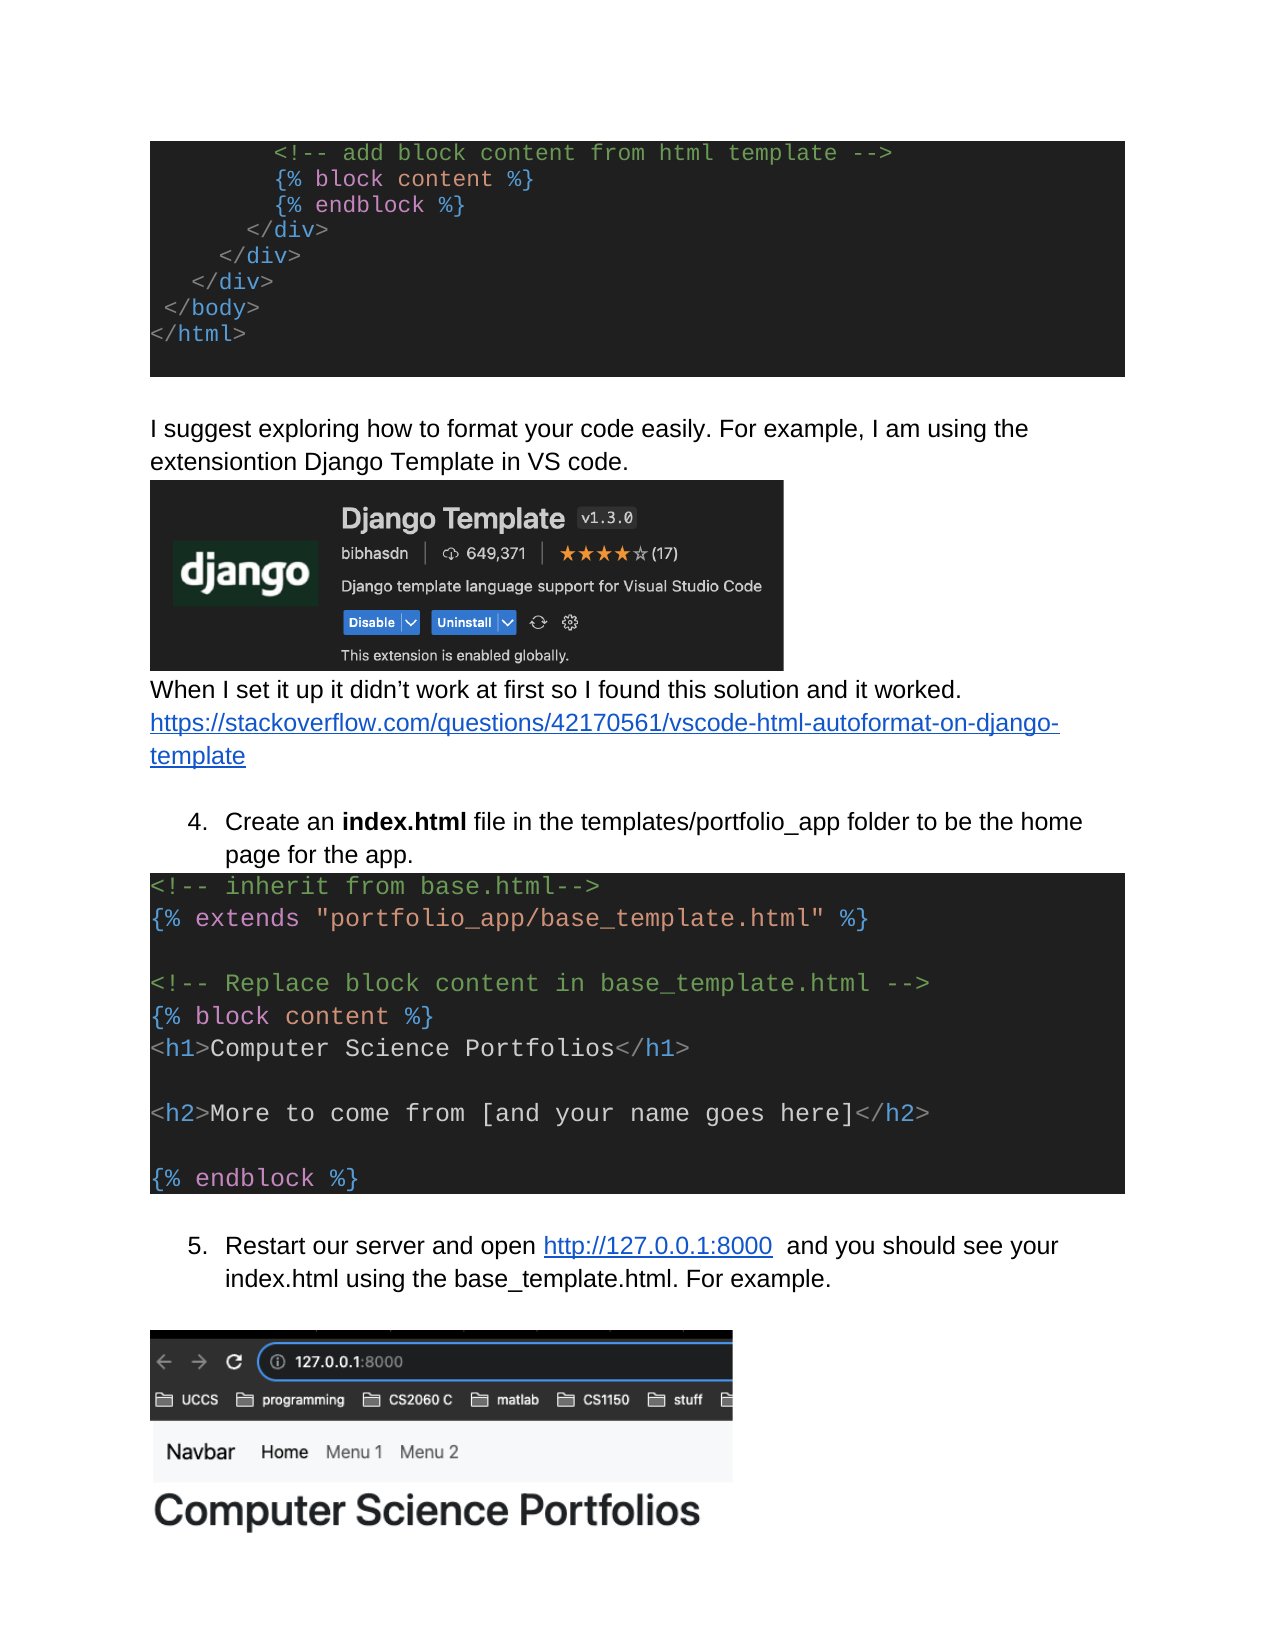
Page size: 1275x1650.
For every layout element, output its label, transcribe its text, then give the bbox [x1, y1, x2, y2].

list Restart our server and open http://127.0.0.1:8000 and you should see your index.html using the base_template.html. For example. [187, 1231, 1125, 1293]
text </div> [150, 271, 1125, 297]
text </body> [150, 297, 1125, 323]
text <h2>More to come from [and your name goes here]</h2> [150, 1101, 1125, 1129]
text <!-- inherit from base.html--> [150, 873, 1125, 902]
list Create an index.html file in the templates/portfolio_app folder to be the home page for the app. [187, 807, 1125, 869]
text {% endblock %} [150, 1166, 1125, 1194]
text {% endblock %} [150, 193, 1125, 219]
text {% block content %} [150, 1003, 1125, 1032]
text <h1>Computer Science Portfolios</h1> [150, 1036, 1125, 1064]
text <!-- Replace block content in base_template.html --> [150, 971, 1125, 999]
text {% extends "portfolio_app/base_template.html" %} [150, 906, 1125, 934]
text </div> [150, 245, 1125, 271]
picture [150, 480, 784, 671]
text {% block content %} [150, 167, 1125, 193]
text When I set it up it didn’t work at first so I found this solution and it worked. https://stackoverflow.com/questions/42170561/vscode-html-autoformat-on-django-template [150, 675, 1125, 770]
picture [150, 1330, 733, 1545]
text <!-- add block content from html template --> [150, 141, 1125, 167]
text </html> [150, 323, 1125, 348]
text </div> [150, 219, 1125, 245]
